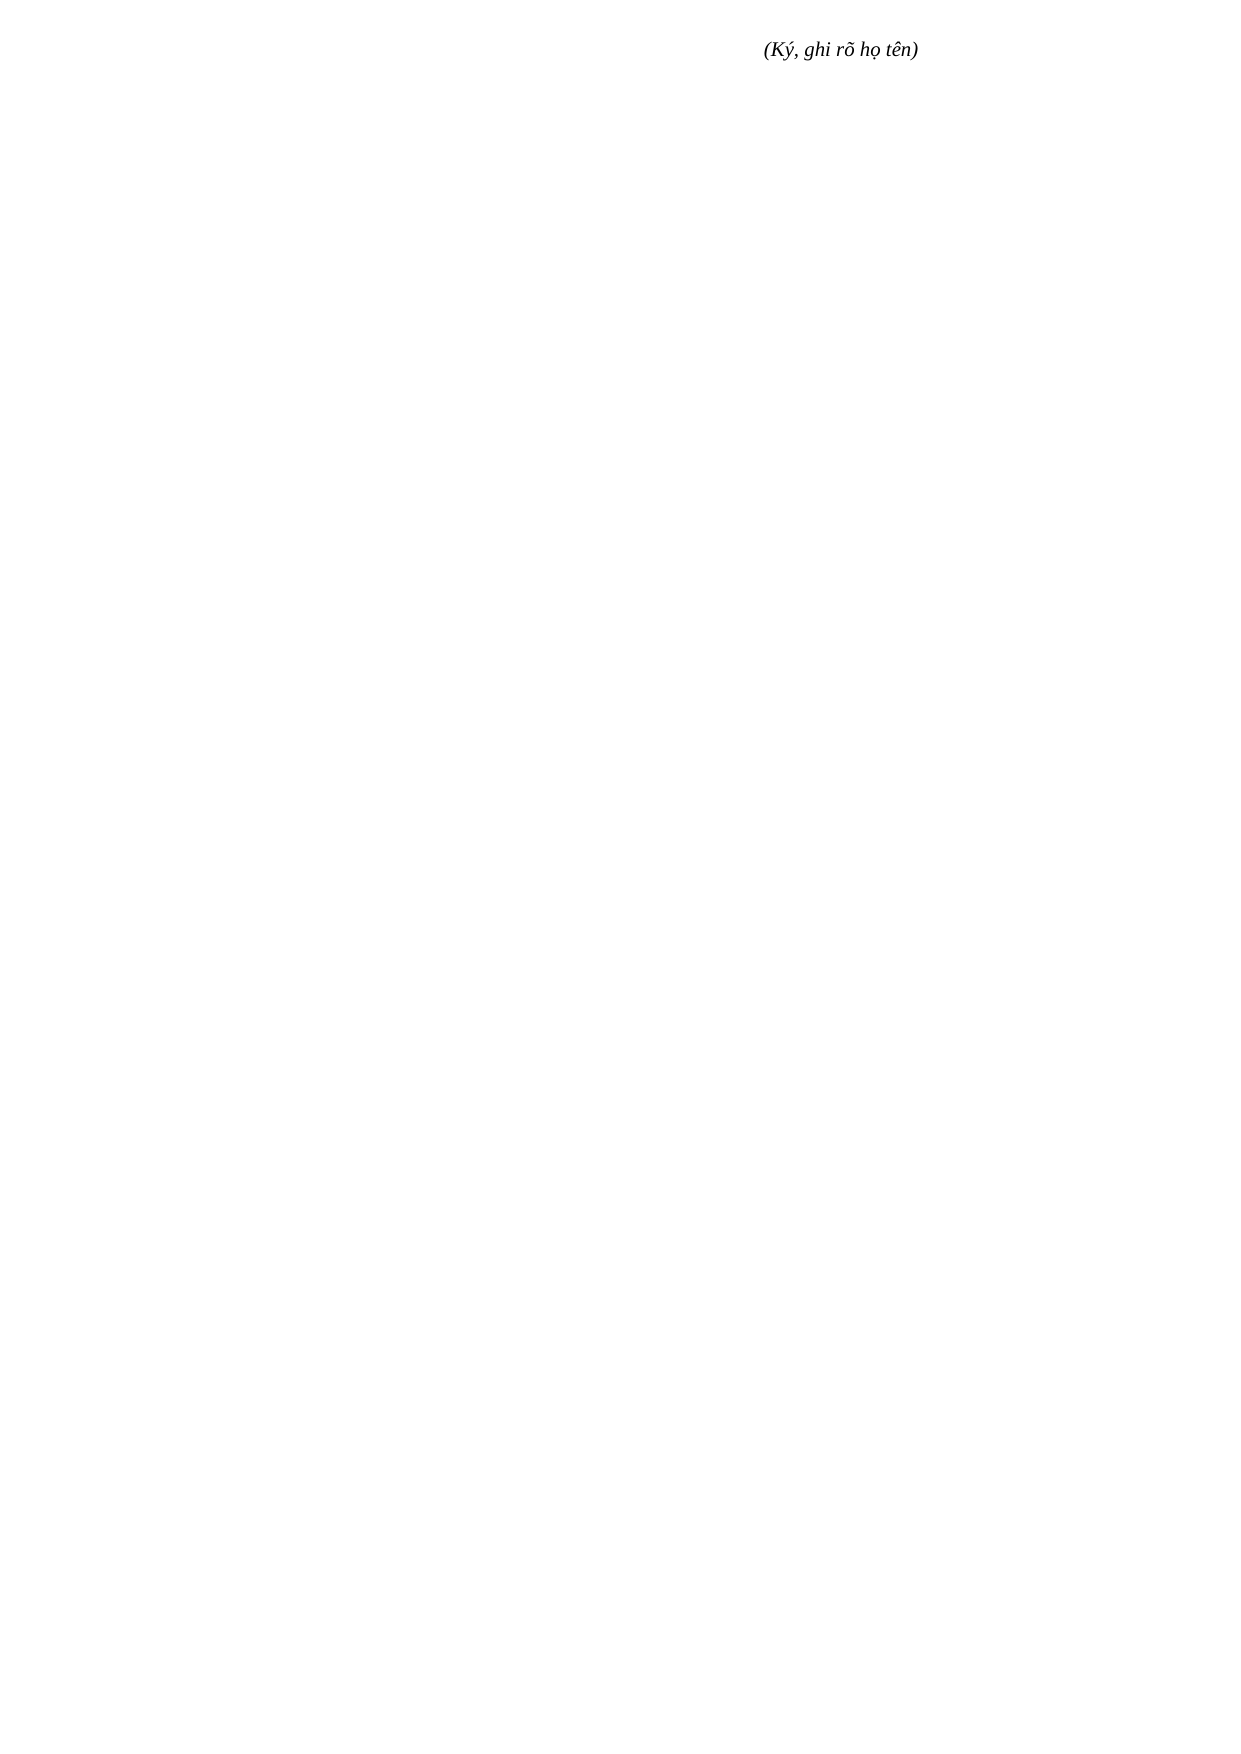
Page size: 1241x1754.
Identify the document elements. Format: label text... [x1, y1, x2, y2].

text (Ký, ghi rõ họ tên) [89, 37, 1152, 61]
